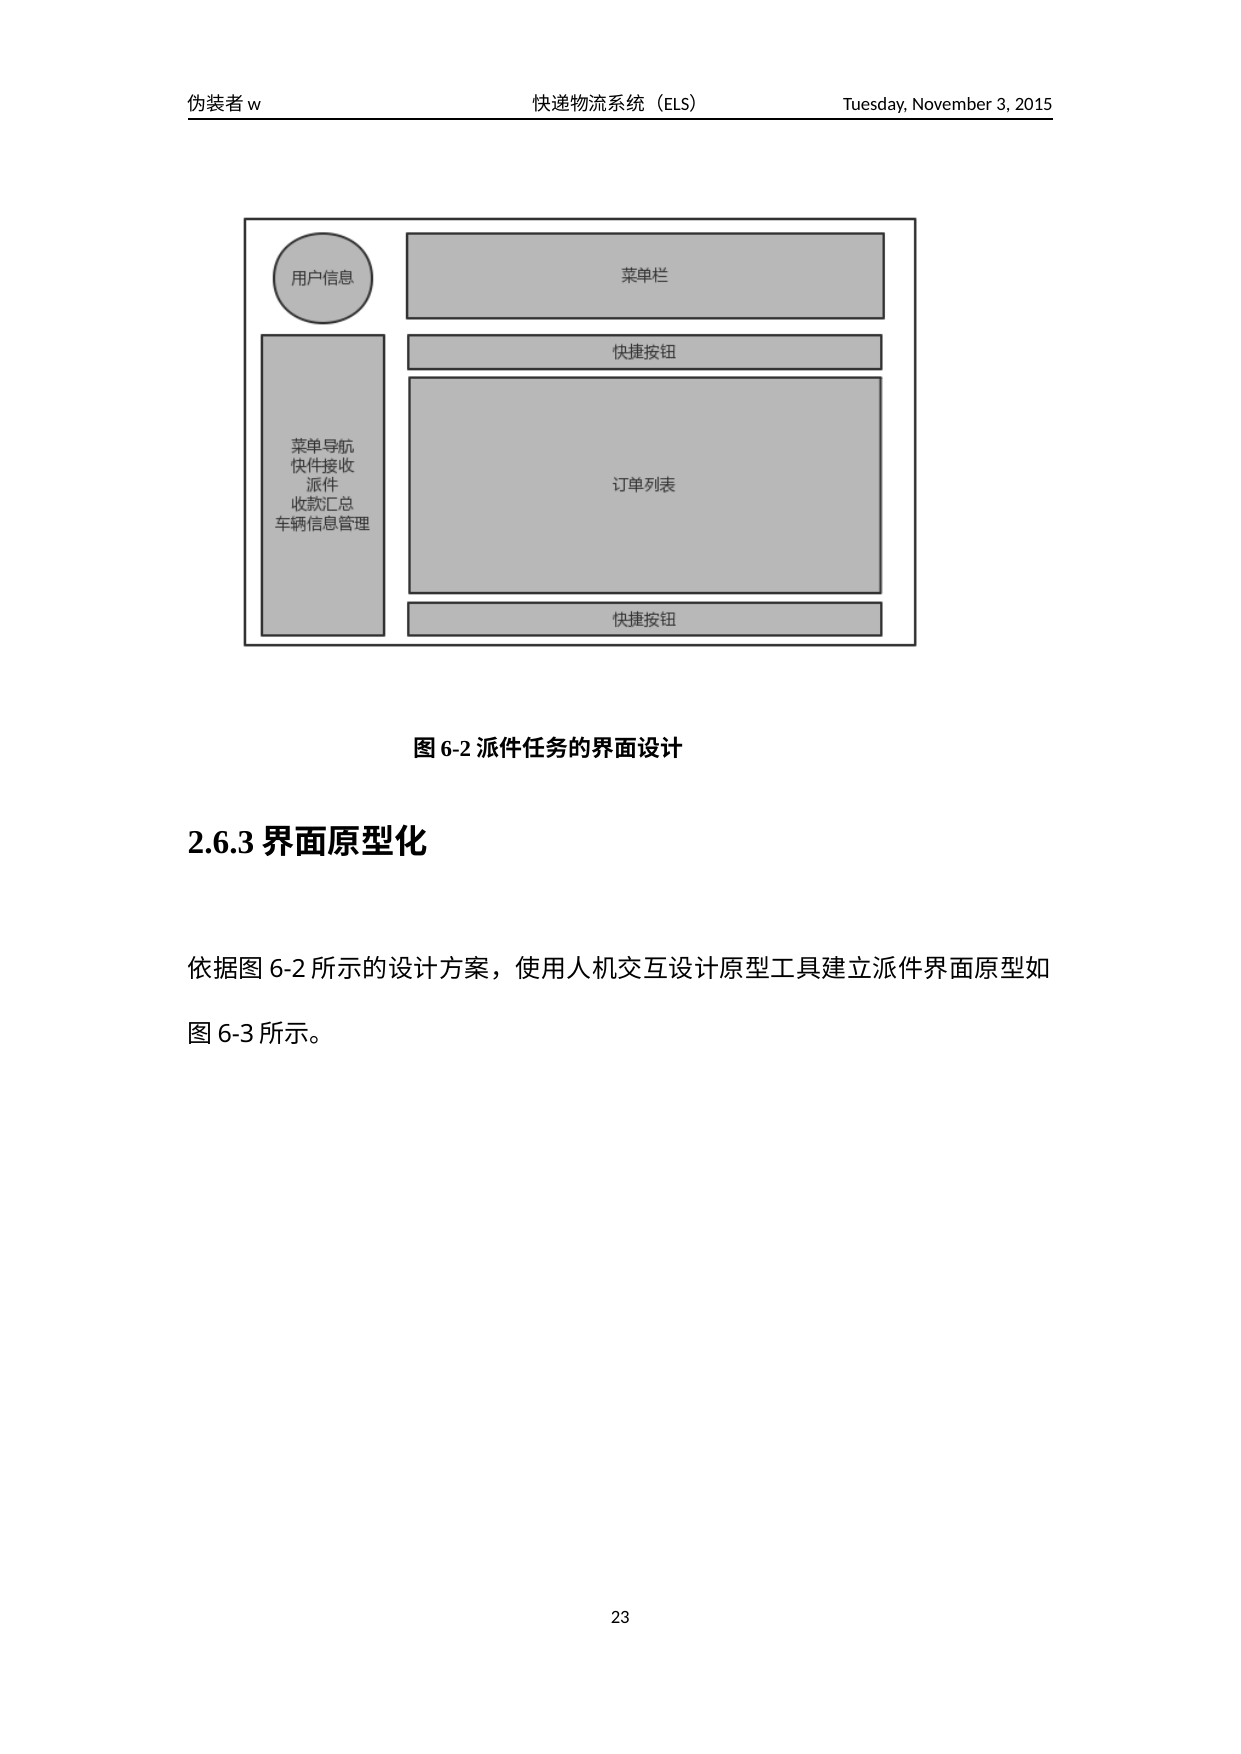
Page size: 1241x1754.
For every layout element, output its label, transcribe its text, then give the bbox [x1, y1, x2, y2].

subtitle 2.6.3界面原型化 [187, 807, 1053, 872]
picture [187, 162, 954, 684]
text 图6-2 派件任务的界面设计 [187, 714, 1053, 779]
text 依据图6-2所示的设计方案，使用人机交互设计原型工具建立派件界面原型如图6-3所示。 [187, 934, 1053, 1064]
